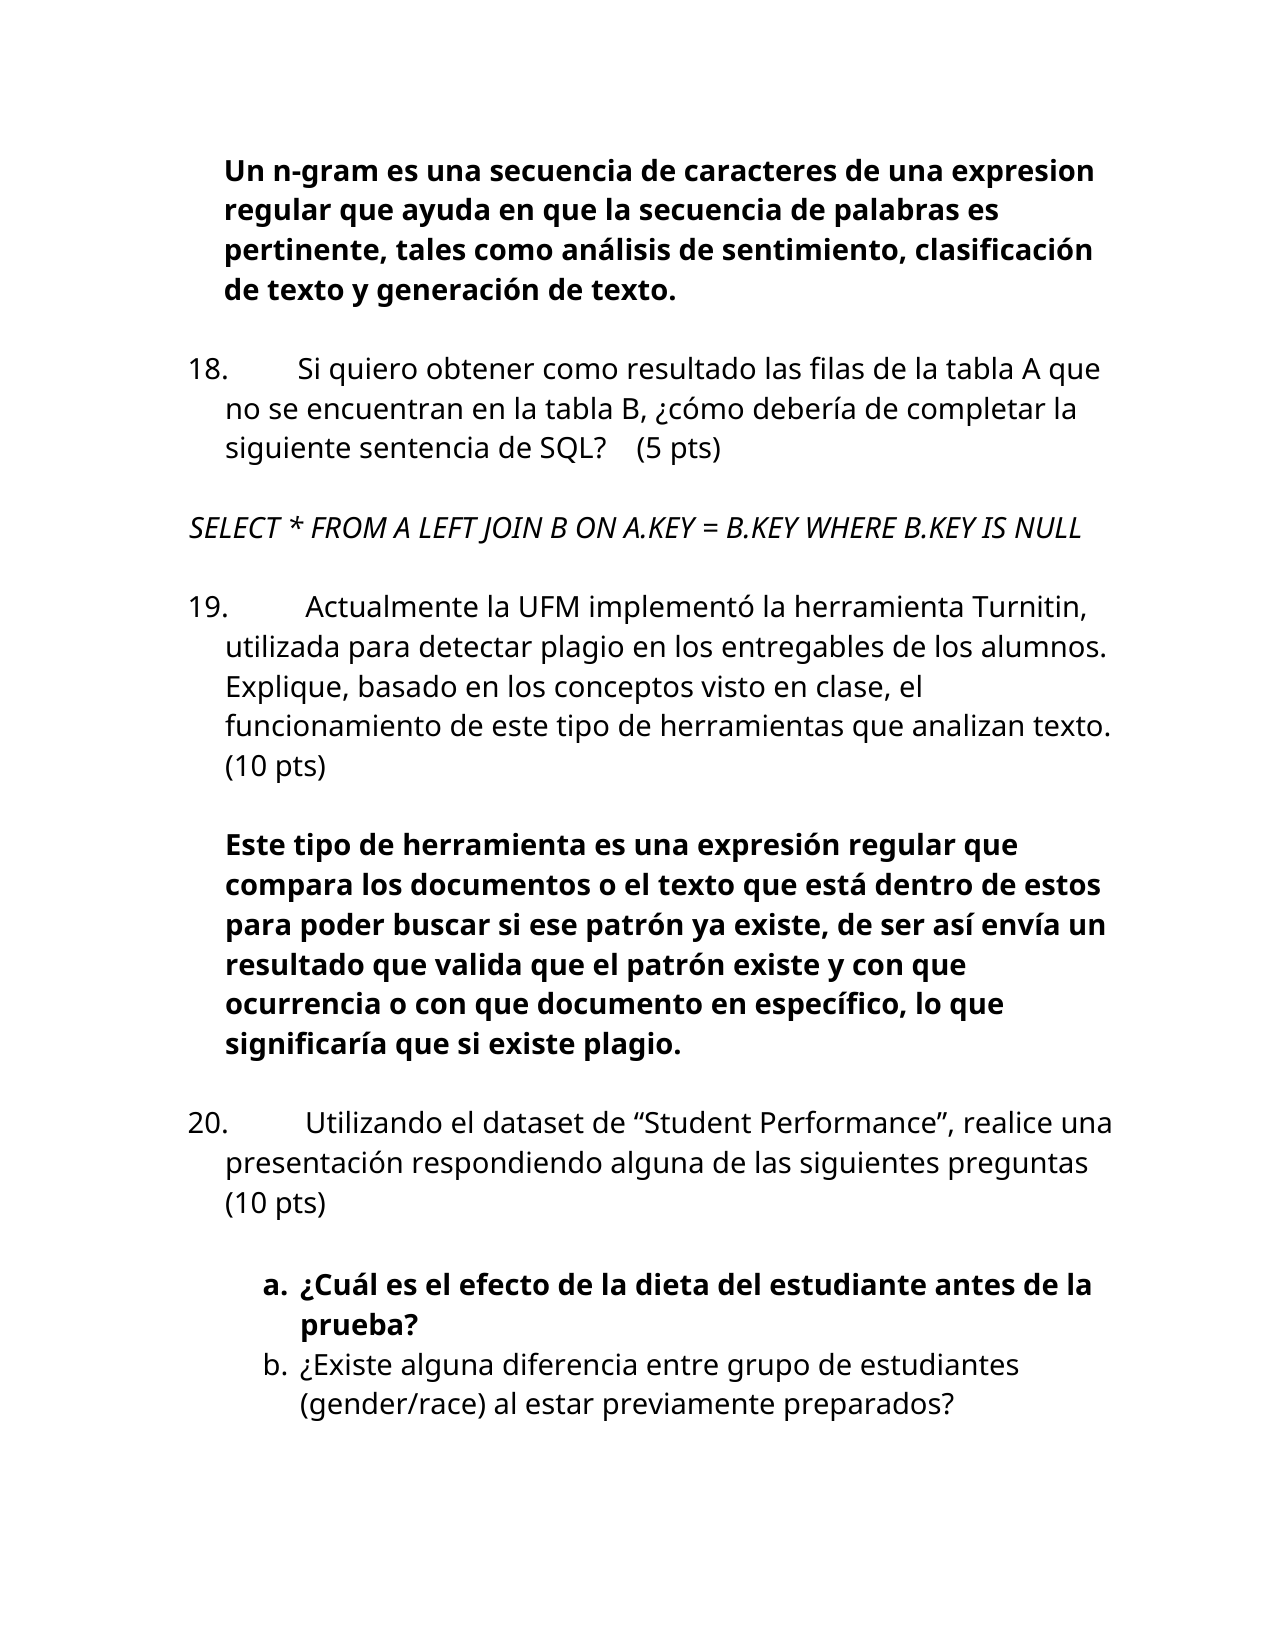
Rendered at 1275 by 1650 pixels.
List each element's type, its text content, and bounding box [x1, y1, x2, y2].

list Si quiero obtener como resultado las filas de la tabla A que no se encuentran en la tabla B, ¿cómo debería de completar la siguiente sentencia de SQL? (5 pts) [187, 348, 1125, 467]
text Un n-gram es una secuencia de caracteres de una expresion regular que ayuda en que la secuencia de palabras es pertinente, tales como análisis de sentimiento, clasificación de texto y generación de texto. [224, 150, 1125, 309]
list ¿Existe alguna diferencia entre grupo de estudiantes (gender/race) al estar previamente preparados? [262, 1344, 1125, 1423]
list Actualmente la UFM implementó la herramienta Turnitin, utilizada para detectar plagio en los entregables de los alumnos. Explique, basado en los conceptos visto en clase, el funcionamiento de este tipo de herramientas que analizan texto. (10 pts) [187, 587, 1125, 785]
list Utilizando el dataset de “Student Performance”, realice una presentación respondiendo alguna de las siguientes preguntas (10 pts) [187, 1102, 1125, 1222]
text SELECT * FROM A LEFT JOIN B ON A.KEY = B.KEY WHERE B.KEY IS NULL [150, 507, 1125, 547]
list ¿Cuál es el efecto de la dieta del estudiante antes de la prueba? [262, 1264, 1125, 1344]
list Este tipo de herramienta es una expresión regular que compara los documentos o el texto que está dentro de estos para poder buscar si ese patrón ya existe, de ser así envía un resultado que valida que el patrón existe y con que ocurrencia o con que documento en específico, lo que significaría que si existe plagio. [225, 785, 1125, 1063]
